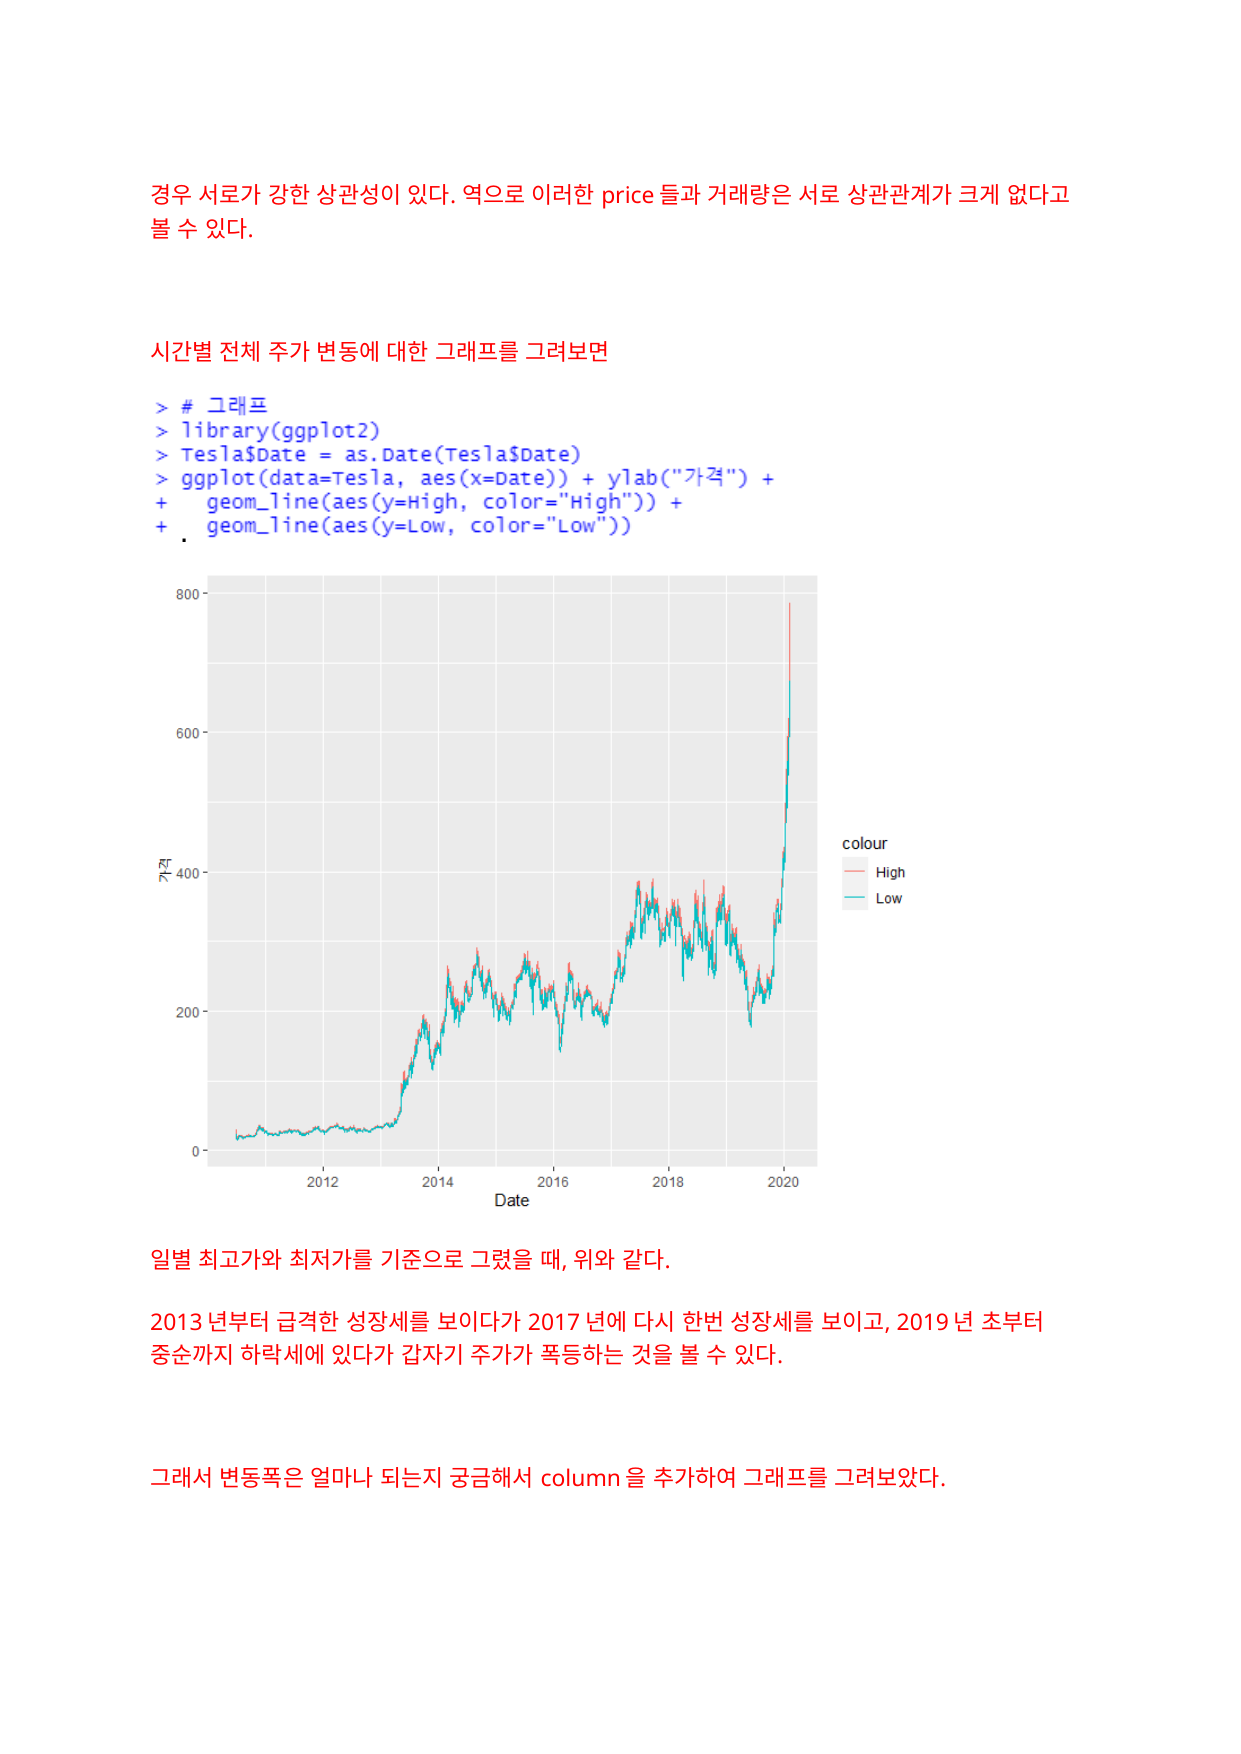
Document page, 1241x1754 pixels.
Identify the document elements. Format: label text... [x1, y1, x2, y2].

picture [150, 395, 816, 542]
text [150, 177, 1090, 244]
picture [150, 570, 910, 1213]
text 2013년부터 급격한 성장세를 보이다가 2017년에 다시 한번 성장세를 보이고, 2019년 초부터 중순까지 하락세에 있다가 갑자기 주가가 폭등하는 것을 볼 수 있다. [150, 1304, 1090, 1371]
text 그래서 변동폭은 얼마나 되는지 궁금해서 column을 추가하여 그래프를 그려보았다. [150, 1460, 1090, 1493]
text 일별 최고가와 최저가를 기준으로 그렸을 때, 위와 같다. [150, 1241, 1090, 1275]
text 시간별 전체 주가 변동에 대한 그래프를 그려보면 [150, 333, 1090, 367]
